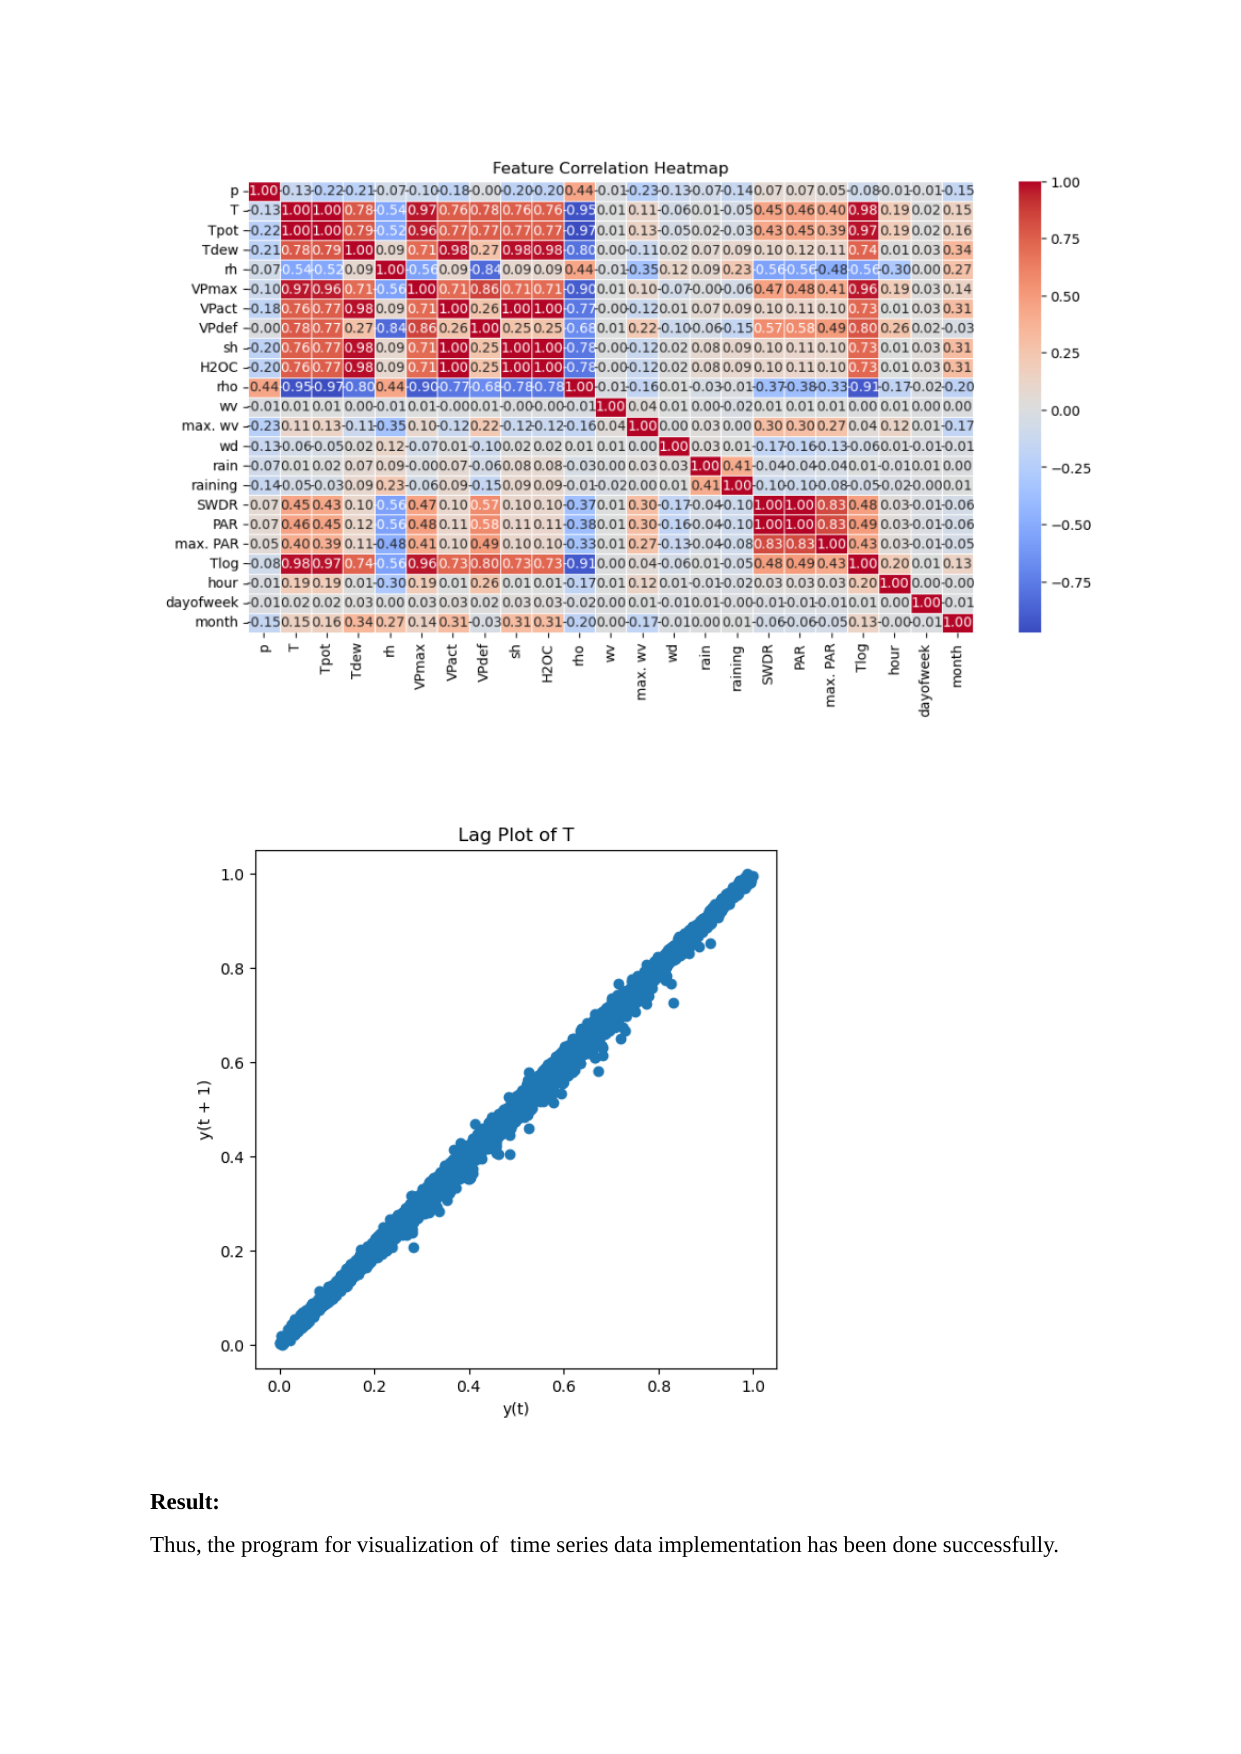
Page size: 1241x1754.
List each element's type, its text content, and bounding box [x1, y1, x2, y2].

text Result: [150, 1488, 1106, 1514]
text Thus, the program for visualization of time series data implementation has been done successfully. [150, 1531, 1106, 1557]
picture [150, 794, 857, 1429]
picture [150, 150, 1107, 736]
